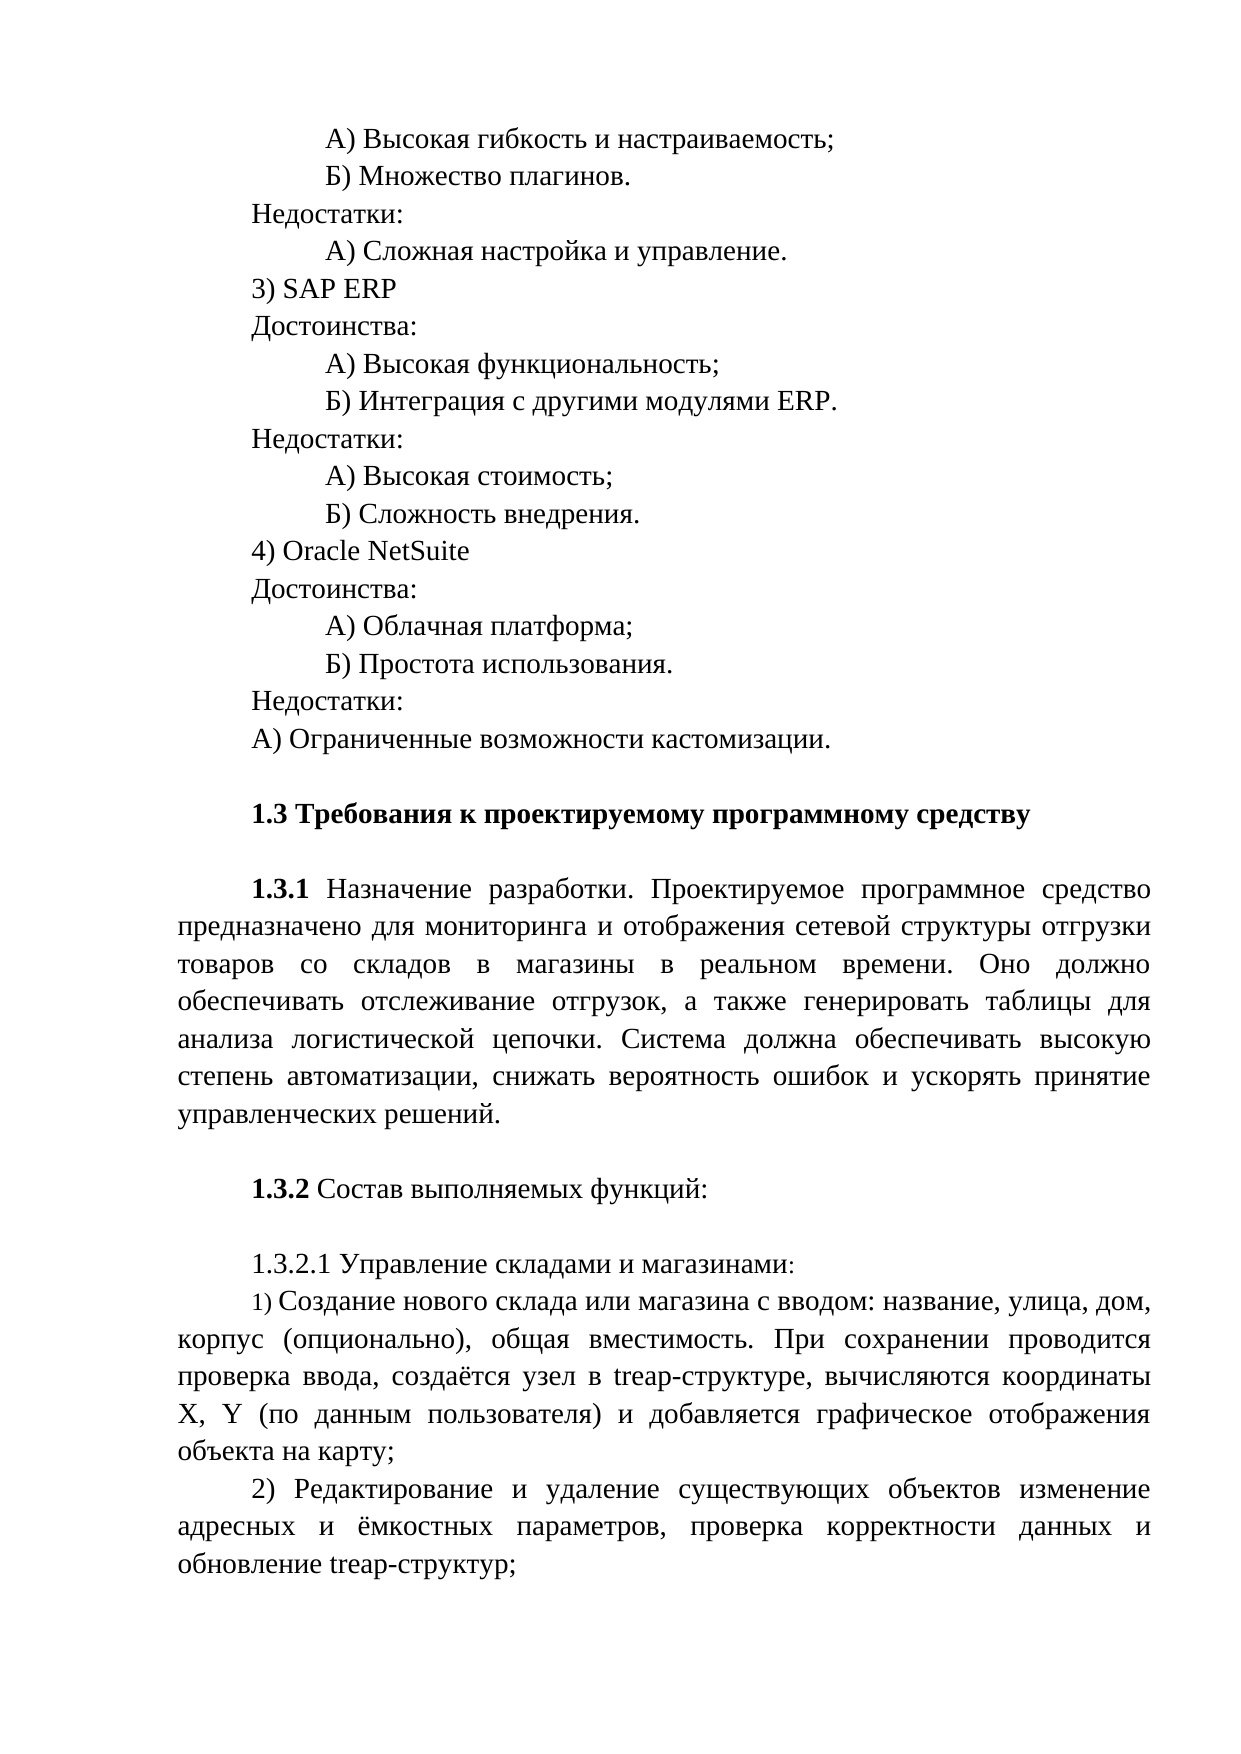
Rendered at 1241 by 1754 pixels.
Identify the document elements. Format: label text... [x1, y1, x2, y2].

list Б) Простота использования. [177, 643, 1152, 681]
list А) Высокая функциональность; [177, 343, 1152, 381]
list А) Высокая стоимость; [177, 456, 1152, 493]
list Недостатки: [177, 418, 1152, 456]
list Недостатки: [177, 193, 1152, 231]
list 1.3.1 Назначение разработки. Проектируемое программное средство предназначено для мониторинга и отображения сетевой структуры отгрузки товаров со складов в магазины в реальном времени. Оно должно обеспечивать отслеживание отгрузок, а также генерировать таблицы для анализа логистической цепочки. Система должна обеспечивать высокую степень автоматизации, снижать вероятность ошибок и ускорять принятие управленческих решений. [177, 868, 1152, 1131]
list 1.3.2 Состав выполняемых функций: [177, 1168, 1152, 1206]
list А) Облачная платформа; [177, 606, 1152, 643]
list А) Ограниченные возможности кастомизации. [177, 718, 1152, 756]
list 1) Создание нового склада или магазина с вводом: название, улица, дом, корпус (опционально), общая вместимость. При сохранении проводится проверка ввода, создаётся узел в treap-структуре, вычисляются координаты X, Y (по данным пользователя) и добавляется графическое отображения объекта на карту; [177, 1281, 1152, 1468]
list 1.3.2.1 Управление складами и магазинами: [177, 1243, 1152, 1281]
list А) Сложная настройка и управление. [177, 231, 1152, 268]
list 2) Редактирование и удаление существующих объектов изменение адресных и ёмкостных параметров, проверка корректности данных и обновление treap-структур; [177, 1468, 1152, 1581]
list 4) Oracle NetSuite [177, 531, 1152, 568]
list Достоинства: [177, 568, 1152, 606]
list Достоинства: [177, 306, 1152, 343]
list Б) Сложность внедрения. [177, 493, 1152, 531]
list 3) SAP ERP [177, 268, 1152, 306]
list Б) Множество плагинов. [177, 156, 1152, 193]
list Б) Интеграция с другими модулями ERP. [177, 381, 1152, 418]
list А) Высокая гибкость и настраиваемость; [177, 118, 1152, 156]
list 1.3 Требования к проектируемому программному средству [177, 793, 1152, 831]
list Недостатки: [177, 681, 1152, 718]
